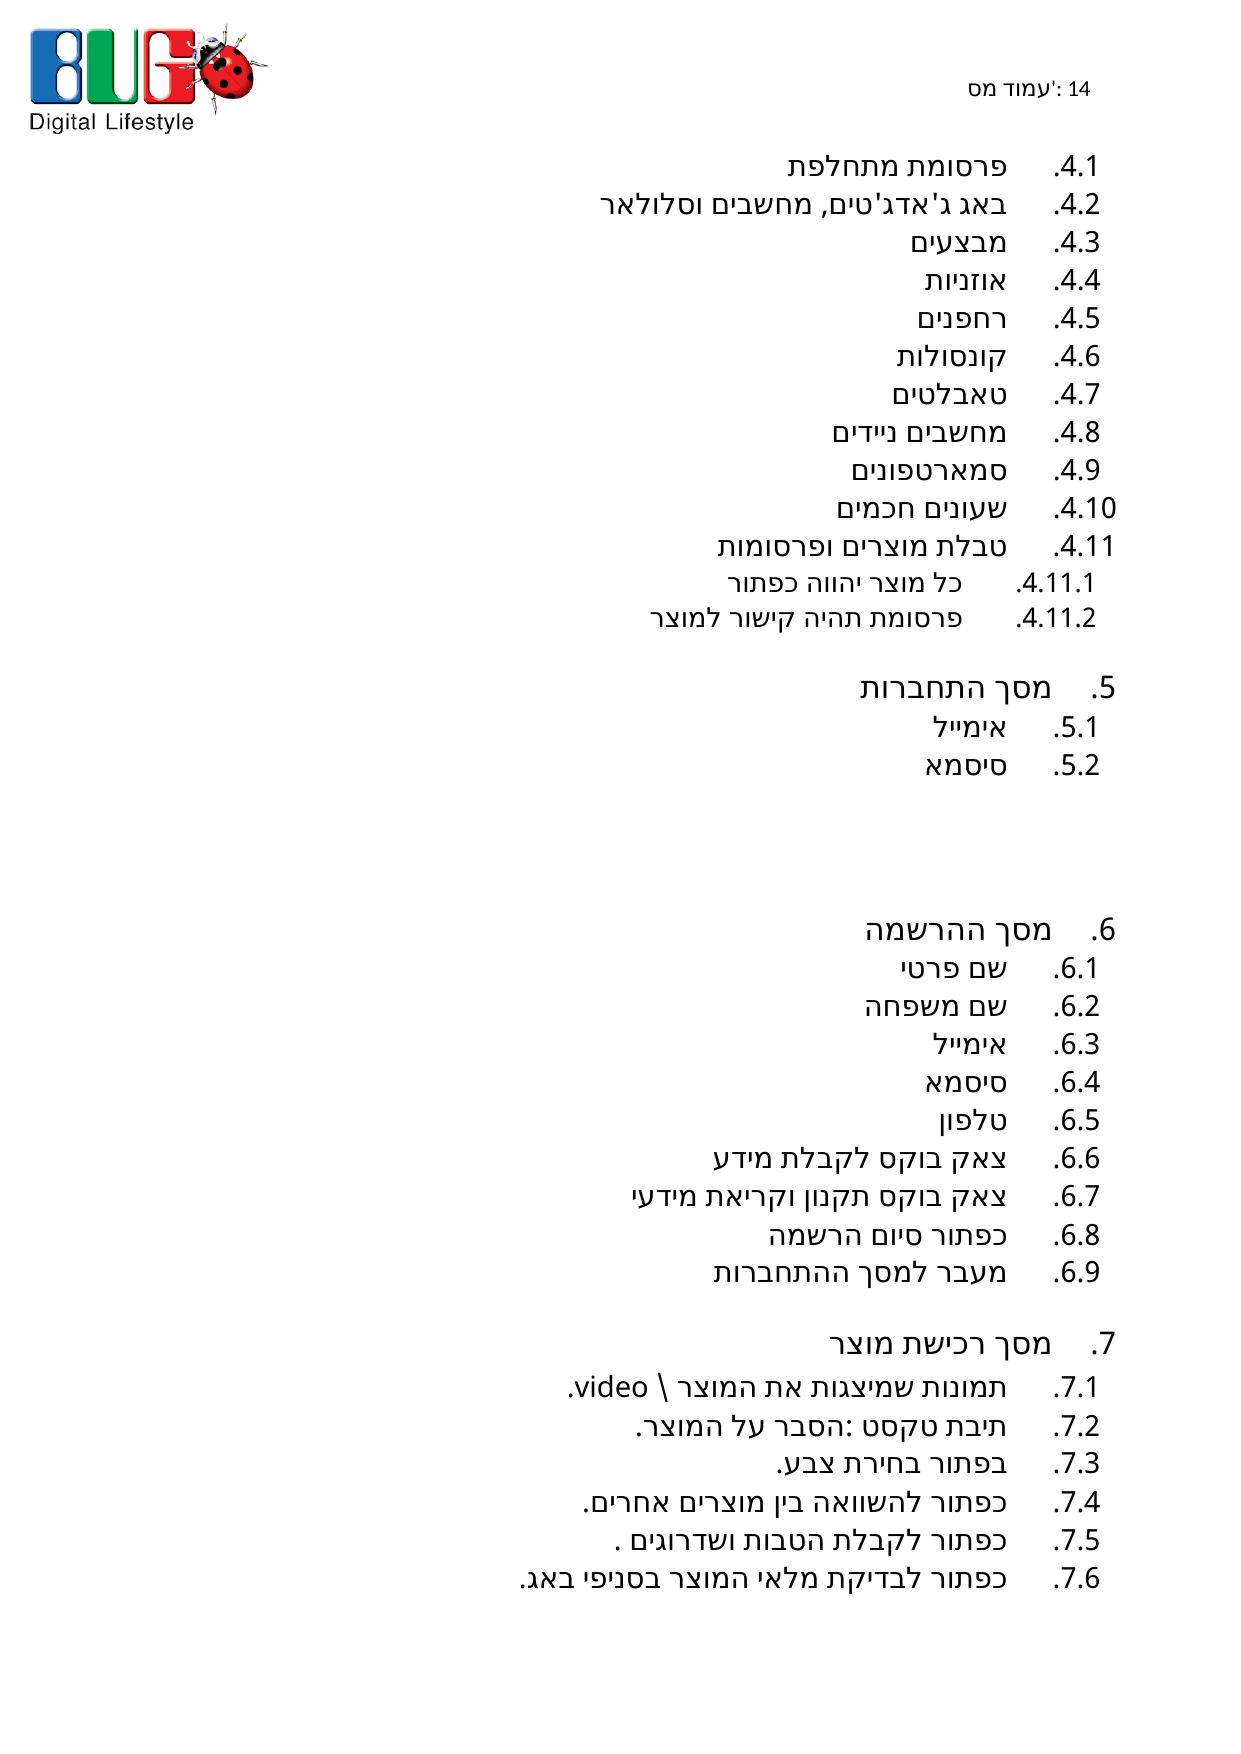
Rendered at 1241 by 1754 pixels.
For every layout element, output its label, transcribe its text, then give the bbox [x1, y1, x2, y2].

list מחשבים ניידים [150, 416, 1053, 454]
list מסך התחברות [150, 670, 1090, 711]
list כפתור לבדיקת מלאי המוצר בסניפי באג. [150, 1562, 1053, 1600]
list תיבת טקסט :הסבר על המוצר. [150, 1410, 1053, 1448]
list פרסומת מתחלפת [150, 150, 1053, 188]
list מעבר למסך ההתחברות [150, 1257, 1053, 1295]
list מבצעים [150, 226, 1053, 264]
list שעונים חכמים [150, 492, 1053, 530]
list טאבלטים [150, 378, 1053, 416]
list אוזניות [150, 264, 1053, 302]
list קונסולות [150, 340, 1053, 378]
list צאק בוקס לקבלת מידע [150, 1143, 1053, 1181]
list בפתור בחירת צבע. [150, 1448, 1053, 1486]
list סיסמא [150, 749, 1053, 787]
list כפתור לקבלת הטבות ושדרוגים . [150, 1524, 1053, 1562]
list אימייל [150, 711, 1053, 749]
list שם משפחה [150, 991, 1053, 1029]
list מסך ההרשמה [150, 912, 1090, 953]
list כפתור סיום הרשמה [150, 1219, 1053, 1257]
list כפתור להשוואה בין מוצרים אחרים. [150, 1486, 1053, 1524]
list כל מוצר יהווה כפתור [150, 568, 1015, 603]
list סמארטפונים [150, 454, 1053, 492]
list תמונות שמיצגות את המוצר \ video. [150, 1367, 1053, 1410]
list רחפנים [150, 302, 1053, 340]
list טלפון [150, 1105, 1053, 1143]
list סיסמא [150, 1067, 1053, 1105]
list שם פרטי [150, 953, 1053, 991]
list טבלת מוצרים ופרסומות [150, 530, 1053, 568]
list באג ג'אדג'טים, מחשבים וסלולאר [150, 188, 1053, 226]
list צאק בוקס תקנון וקריאת מידעי [150, 1181, 1053, 1219]
list אימייל [150, 1029, 1053, 1067]
picture [25, 21, 269, 134]
list פרסומת תהיה קישור למוצר [150, 603, 1015, 639]
list מסך רכישת מוצר [150, 1326, 1090, 1367]
